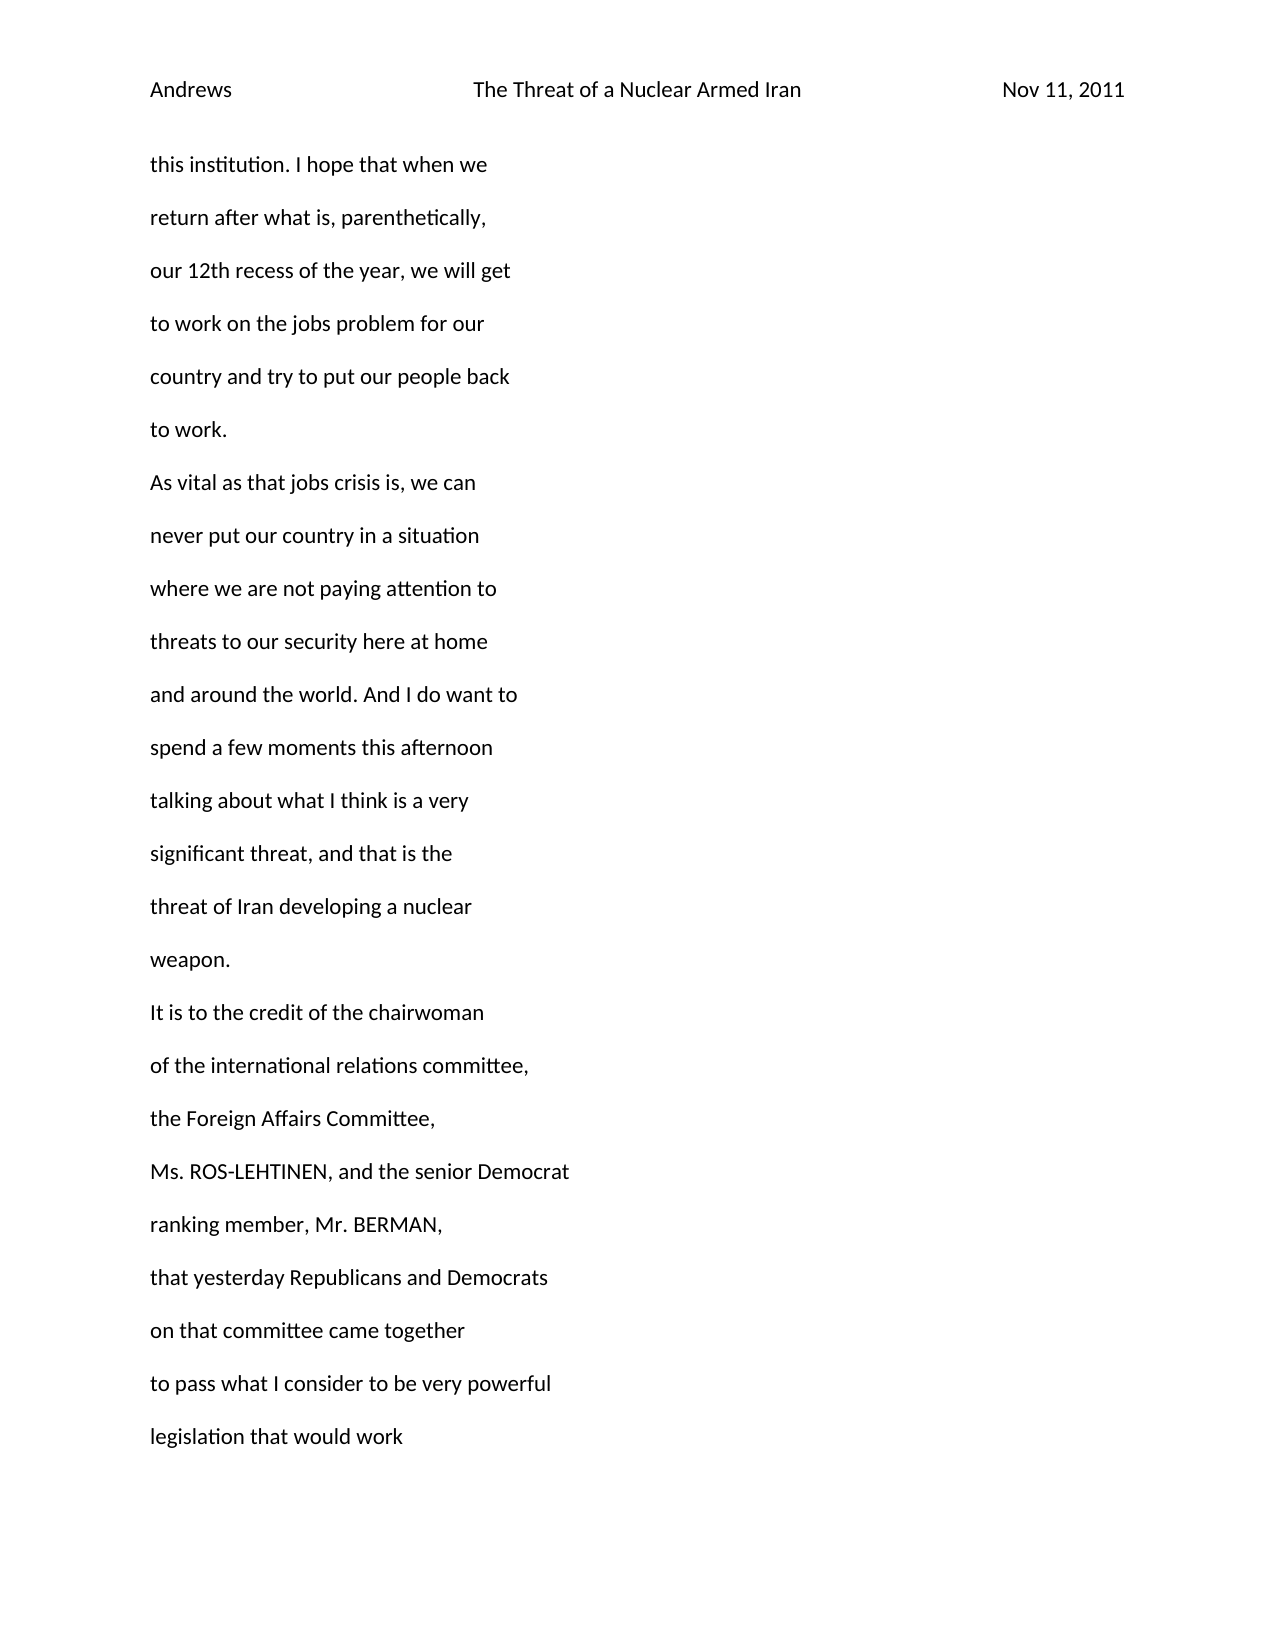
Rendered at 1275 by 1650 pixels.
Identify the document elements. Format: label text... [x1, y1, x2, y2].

text talking about what I think is a very [150, 786, 1125, 814]
text legislation that would work [150, 1422, 1125, 1451]
text this institution. I hope that when we [150, 150, 1125, 178]
text return after what is, parenthetically, [150, 203, 1125, 231]
text Ms. ROS-LEHTINEN, and the senior Democrat [150, 1157, 1125, 1185]
text that yesterday Republicans and Democrats [150, 1263, 1125, 1291]
text the Foreign Affairs Committee, [150, 1104, 1125, 1132]
text spend a few moments this afternoon [150, 733, 1125, 761]
text where we are not paying attention to [150, 574, 1125, 602]
text to work on the jobs problem for our [150, 309, 1125, 337]
text on that committee came together [150, 1316, 1125, 1344]
text of the international relations committee, [150, 1051, 1125, 1079]
text country and try to put our people back [150, 362, 1125, 390]
text threat of Iran developing a nuclear [150, 892, 1125, 920]
text ranking member, Mr. BERMAN, [150, 1210, 1125, 1238]
text threats to our security here at home [150, 627, 1125, 655]
text As vital as that jobs crisis is, we can [150, 468, 1125, 496]
text It is to the credit of the chairwoman [150, 998, 1125, 1026]
text weapon. [150, 945, 1125, 973]
text significant threat, and that is the [150, 839, 1125, 867]
text our 12th recess of the year, we will get [150, 256, 1125, 284]
text never put our country in a situation [150, 521, 1125, 549]
text to pass what I consider to be very powerful [150, 1369, 1125, 1397]
text and around the world. And I do want to [150, 680, 1125, 708]
text to work. [150, 415, 1125, 443]
